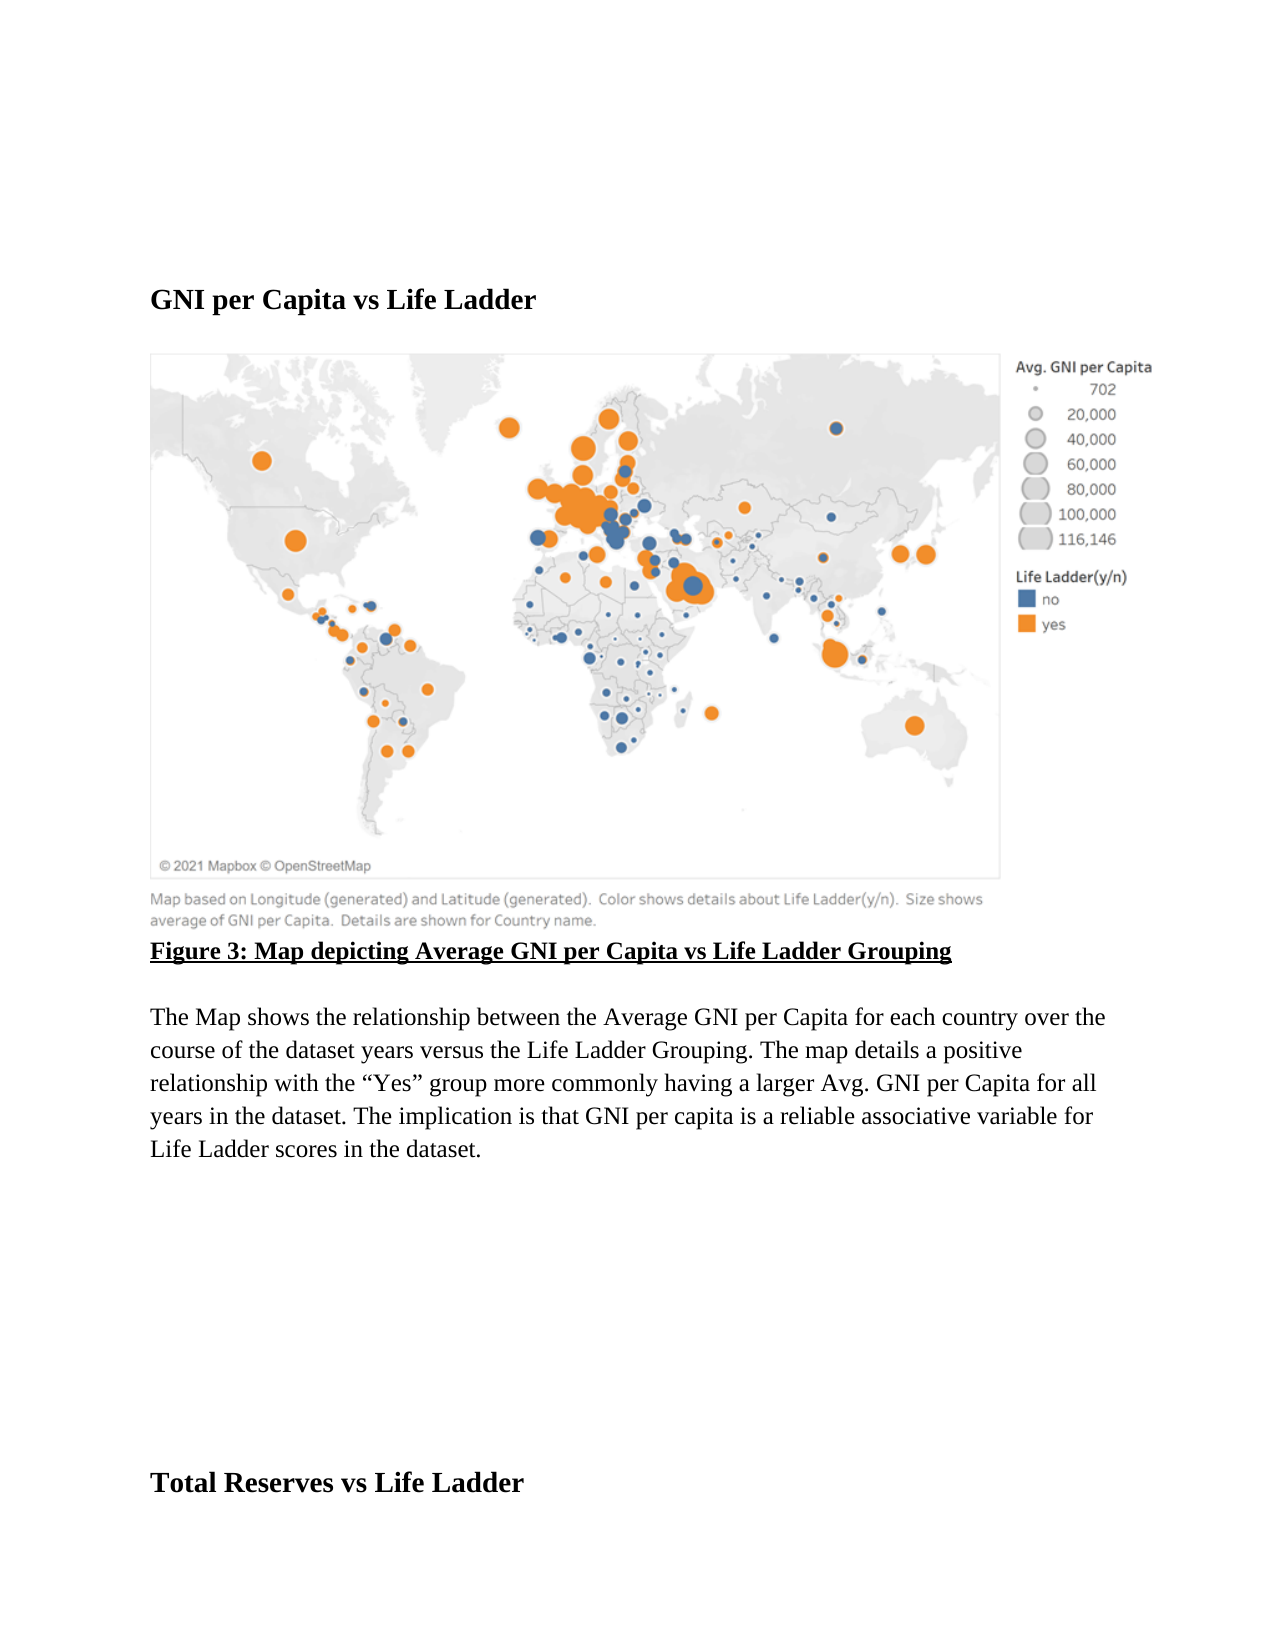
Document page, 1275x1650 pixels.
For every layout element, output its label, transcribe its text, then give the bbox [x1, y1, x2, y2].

text Figure 3: Map depicting Average GNI per Capita vs Life Ladder Grouping [150, 932, 1125, 965]
picture [150, 353, 1189, 932]
text The Map shows the relationship between the Average GNI per Capita for each country over the course of the dataset years versus the Life Ladder Grouping. The map details a positive relationship with the “Yes” group more commonly having a larger Avg. GNI per Capita for all years in the dataset. The implication is that GNI per capita is a reliable associative variable for Life Ladder scores in the dataset. [150, 1002, 1125, 1163]
text Total Reserves vs Life Ladder [150, 1465, 1125, 1498]
text GNI per Capita vs Life Ladder [150, 282, 1125, 316]
